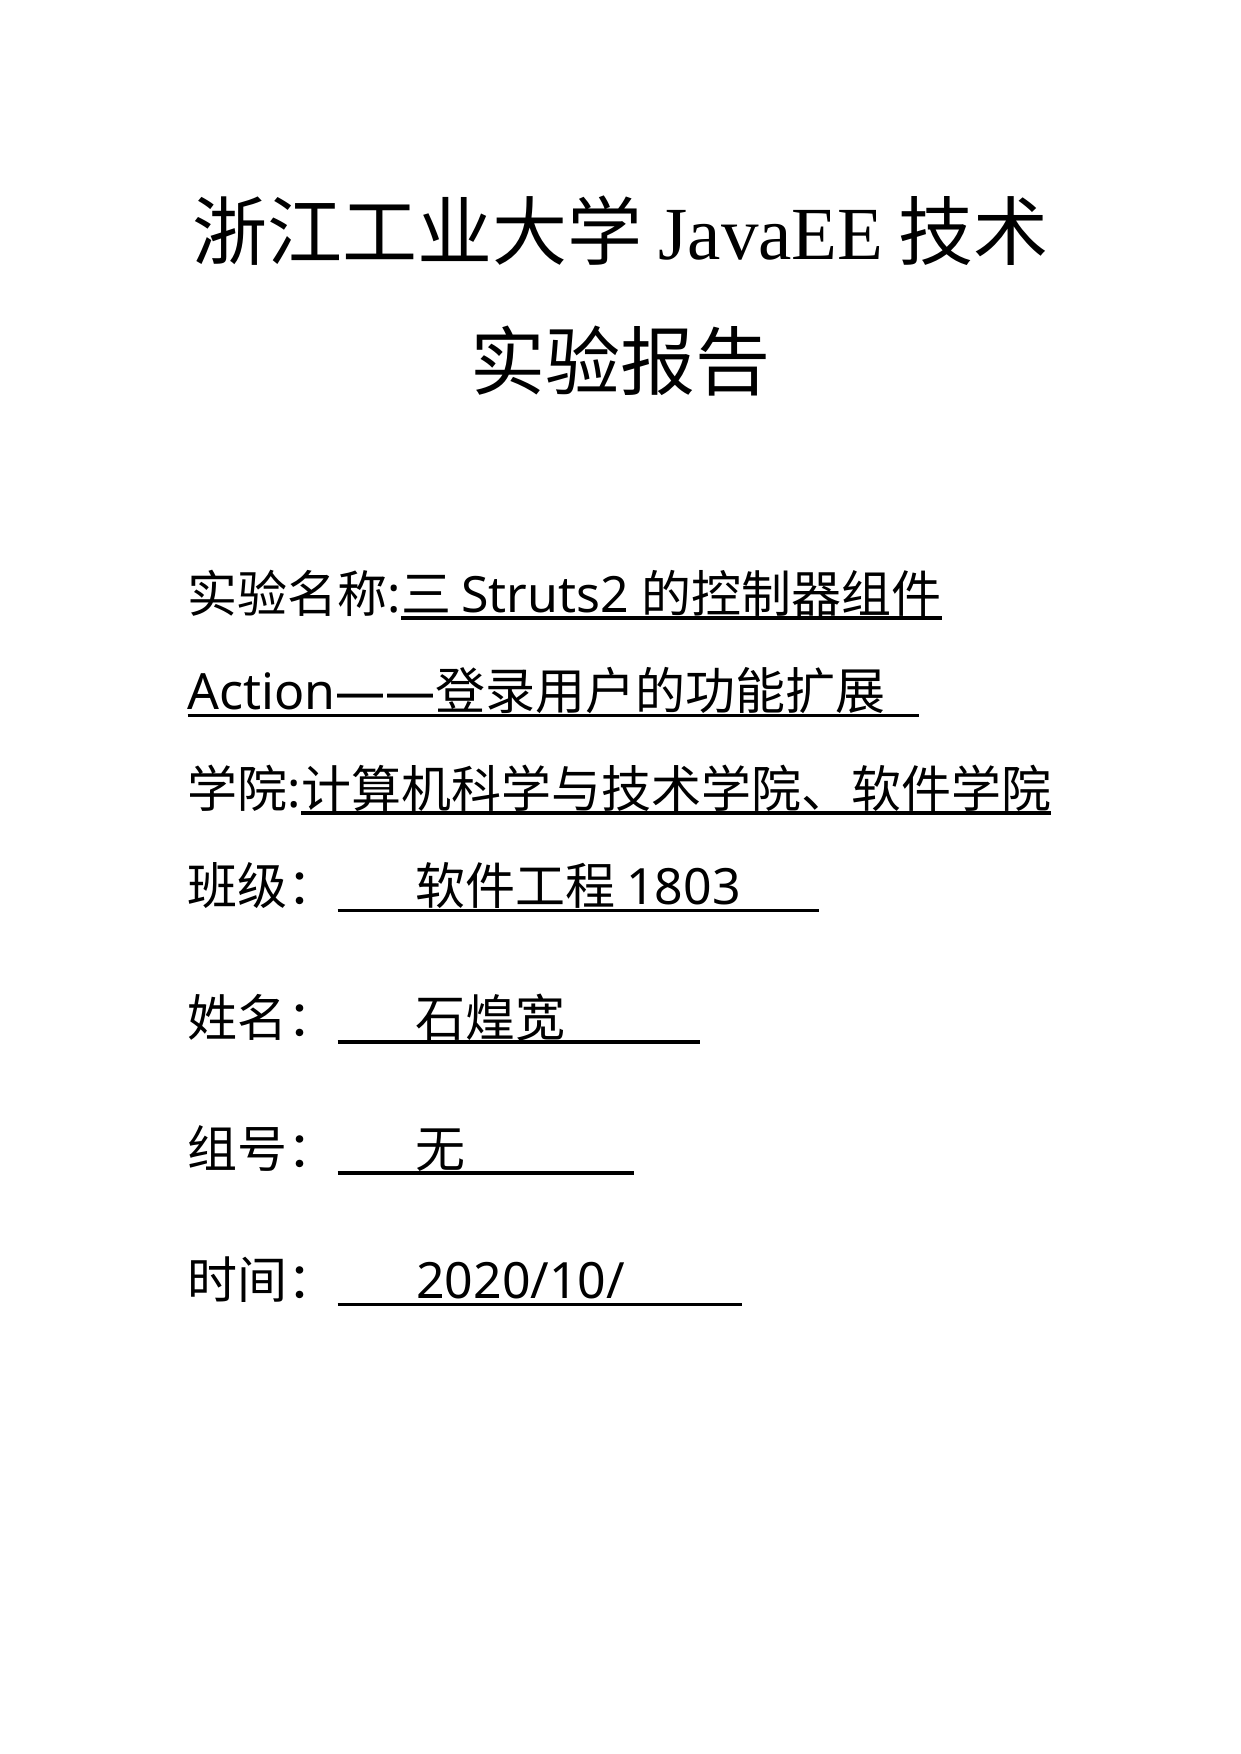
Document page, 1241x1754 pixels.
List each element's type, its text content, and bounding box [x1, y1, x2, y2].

text 组号： 无 [187, 1097, 1053, 1194]
text 学院:计算机科学与技术学院、软件学院 [187, 737, 1053, 834]
text 浙江工业大学 JavaEE技术实验报告 [187, 162, 1053, 422]
text 班级： 软件工程1803 [187, 834, 1053, 932]
text 姓名： 石煌宽 [187, 966, 1053, 1063]
text 时间： 2020/10/ [187, 1228, 1053, 1326]
text 实验名称:三Struts2 的控制器组件Action——登录用户的功能扩展 [187, 542, 1053, 737]
